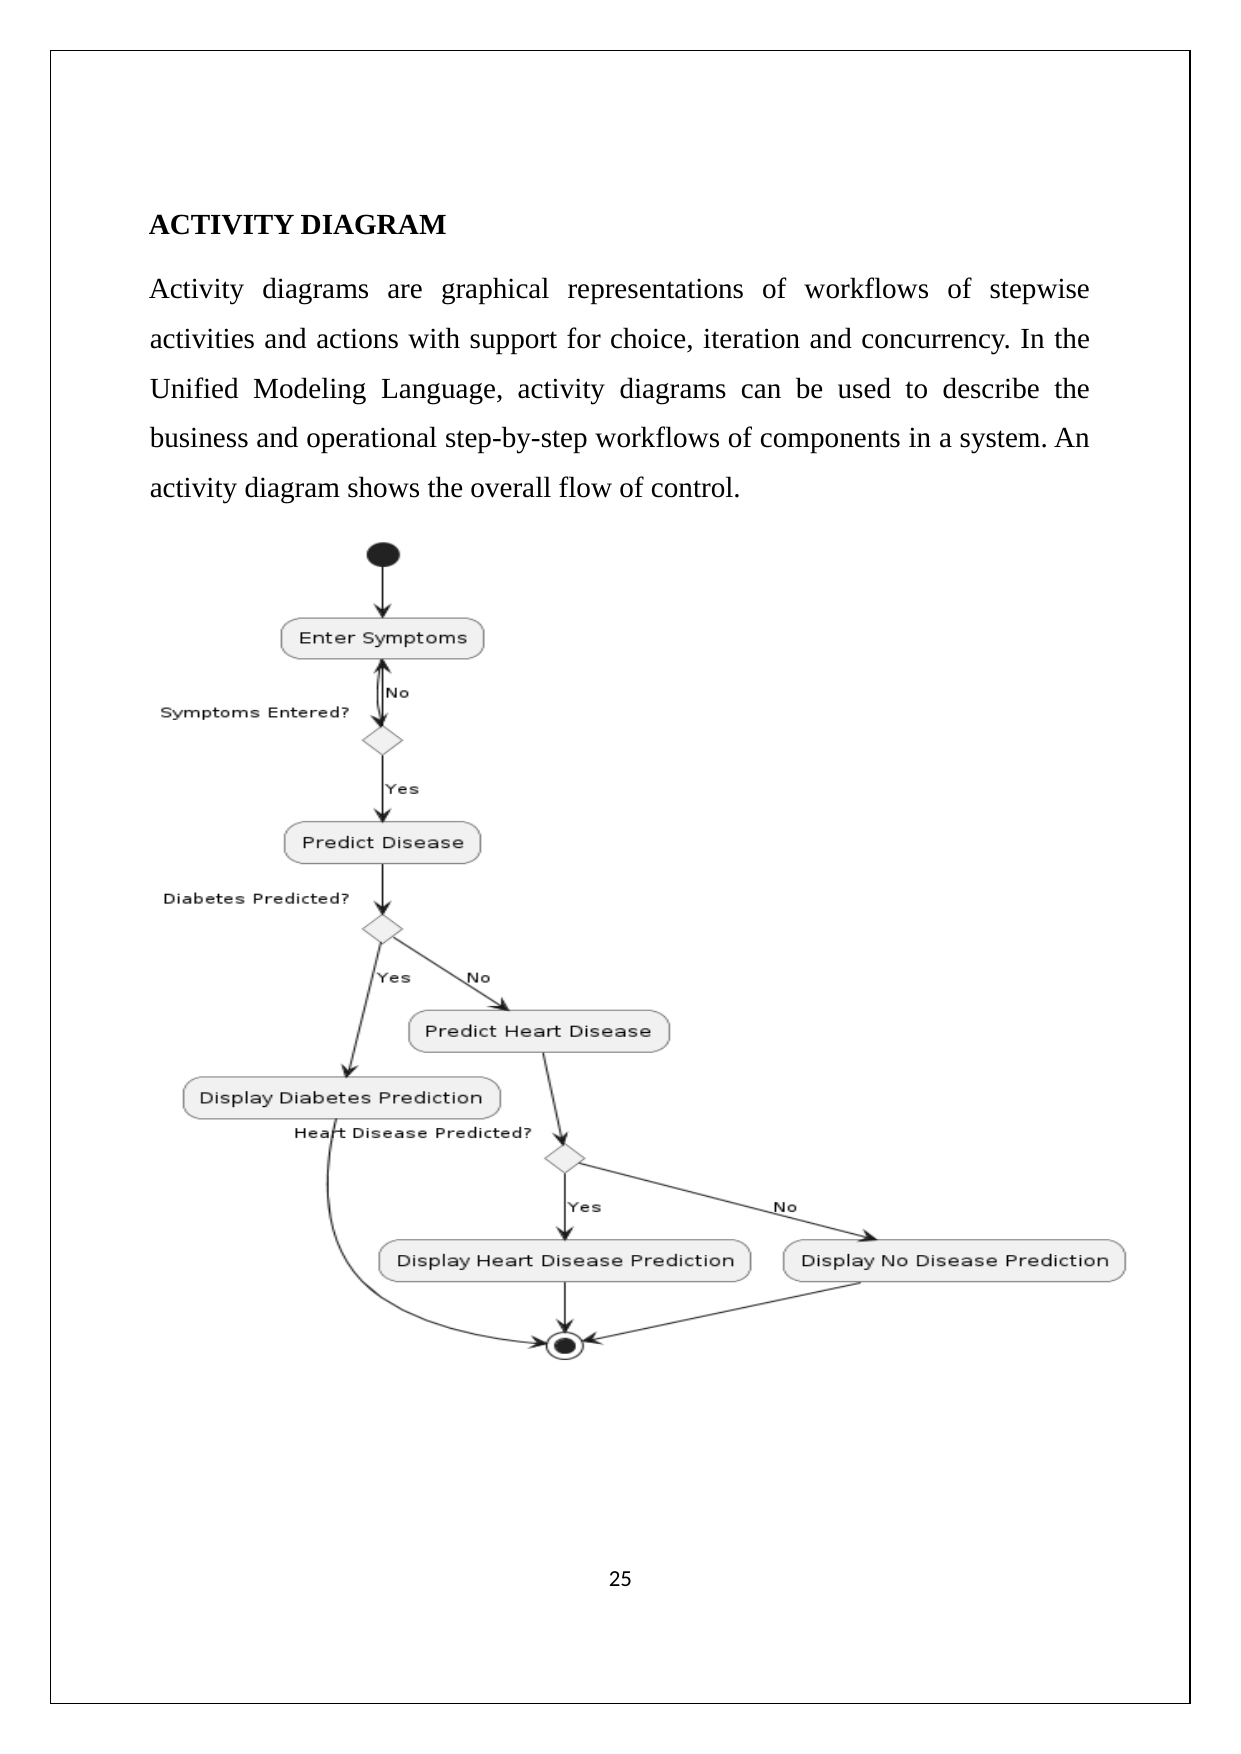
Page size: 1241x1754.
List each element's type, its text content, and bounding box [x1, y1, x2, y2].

picture [150, 535, 1133, 1365]
subtitle ACTIVITY DIAGRAM [148, 207, 1090, 241]
text Activity diagrams are graphical representations of workflows of stepwise activities and actions with support for choice, iteration and concurrency. In the Unified Modeling Language, activity diagrams can be used to describe the business and operational step-by-step workflows of components in a system. An activity diagram shows the overall flow of control. [148, 272, 1091, 503]
